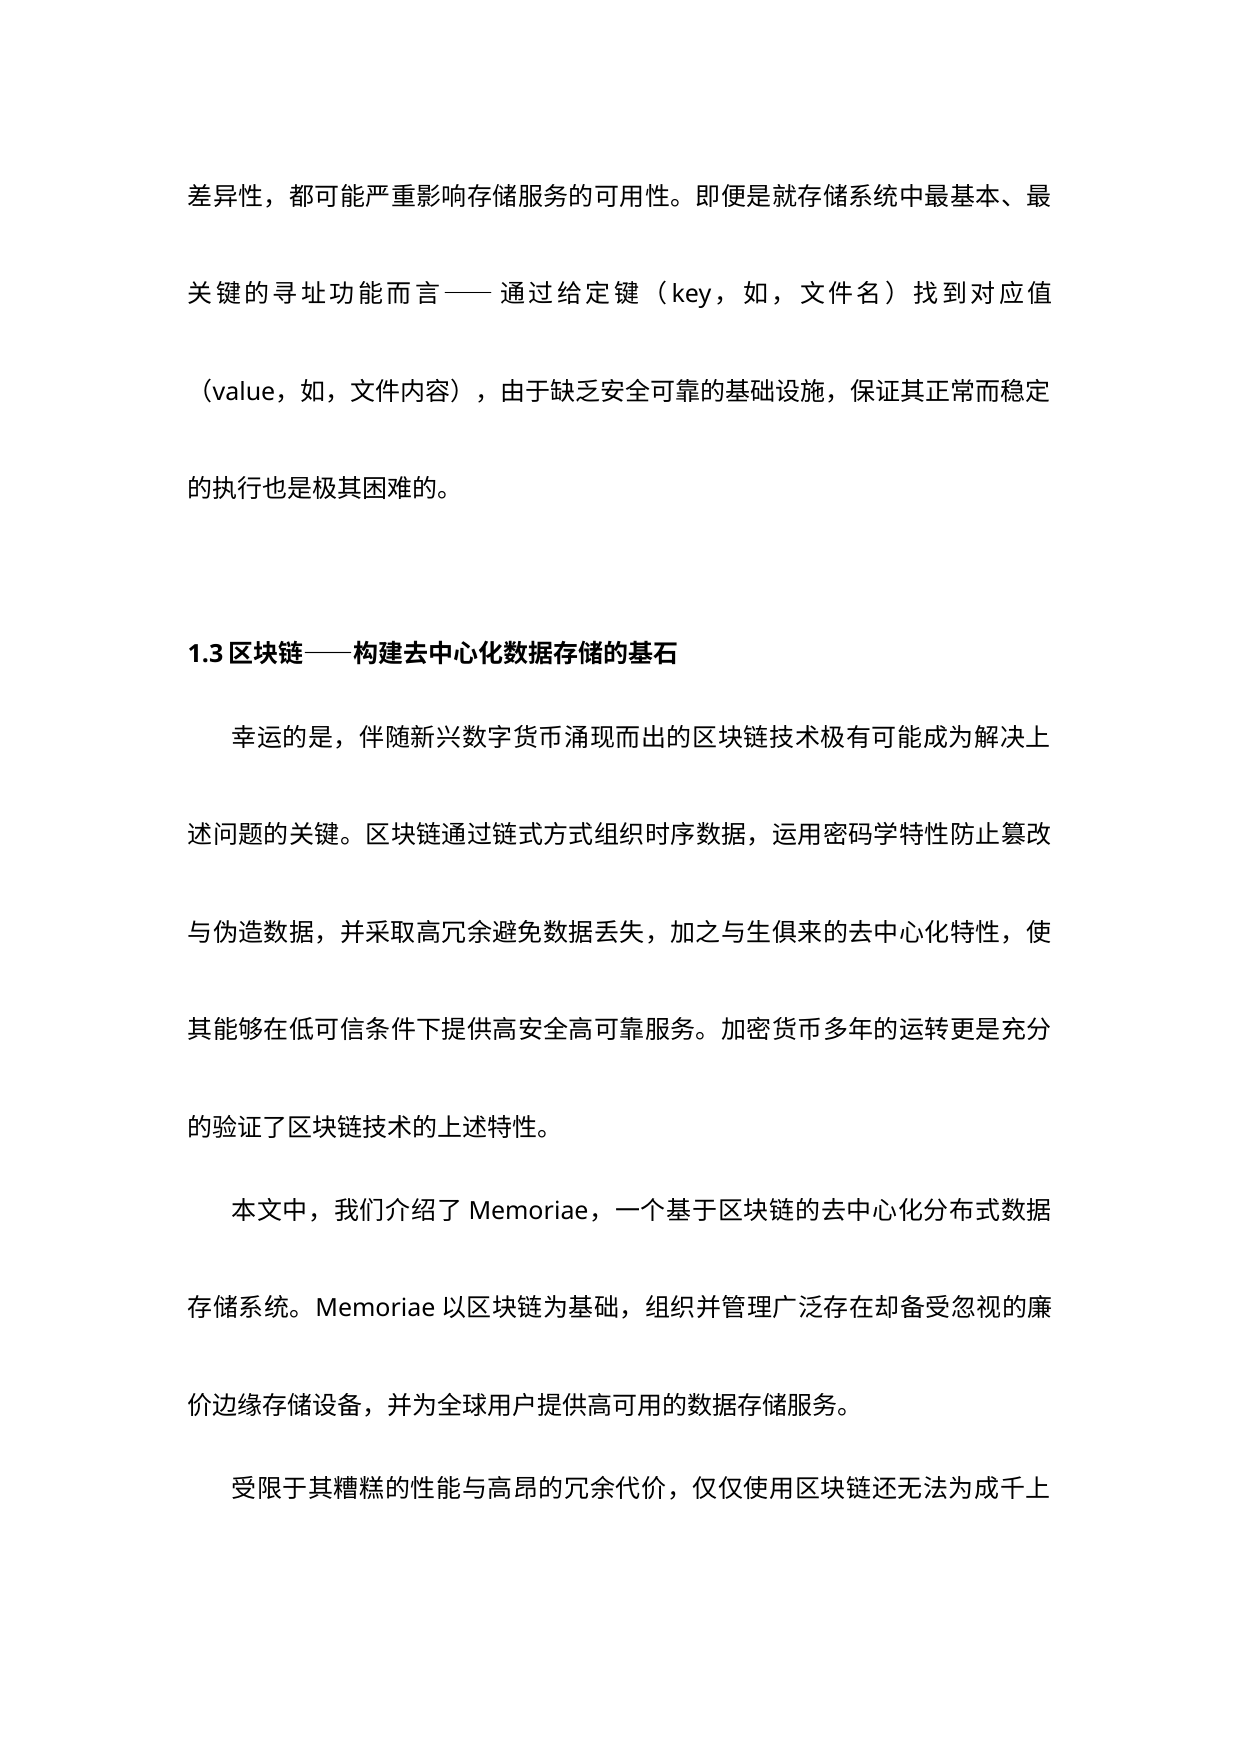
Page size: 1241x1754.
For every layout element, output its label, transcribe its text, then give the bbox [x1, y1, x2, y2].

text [187, 162, 1053, 519]
text 本文中，我们介绍了Memoriae，一个基于区块链的去中心化分布式数据存储系统。Memoriae以区块链为基础，组织并管理广泛存在却备受忽视的廉价边缘存储设备，并为全球用户提供高可用的数据存储服务。 [187, 1176, 1053, 1436]
text 1.3区块链——构建去中心化数据存储的基石 [187, 619, 1053, 684]
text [187, 1454, 1053, 1519]
text 幸运的是，伴随新兴数字货币涌现而出的区块链技术极有可能成为解决上述问题的关键。区块链通过链式方式组织时序数据，运用密码学特性防止篡改与伪造数据，并采取高冗余避免数据丢失，加之与生俱来的去中心化特性，使其能够在低可信条件下提供高安全高可靠服务。加密货币多年的运转更是充分的验证了区块链技术的上述特性。 [187, 703, 1053, 1158]
